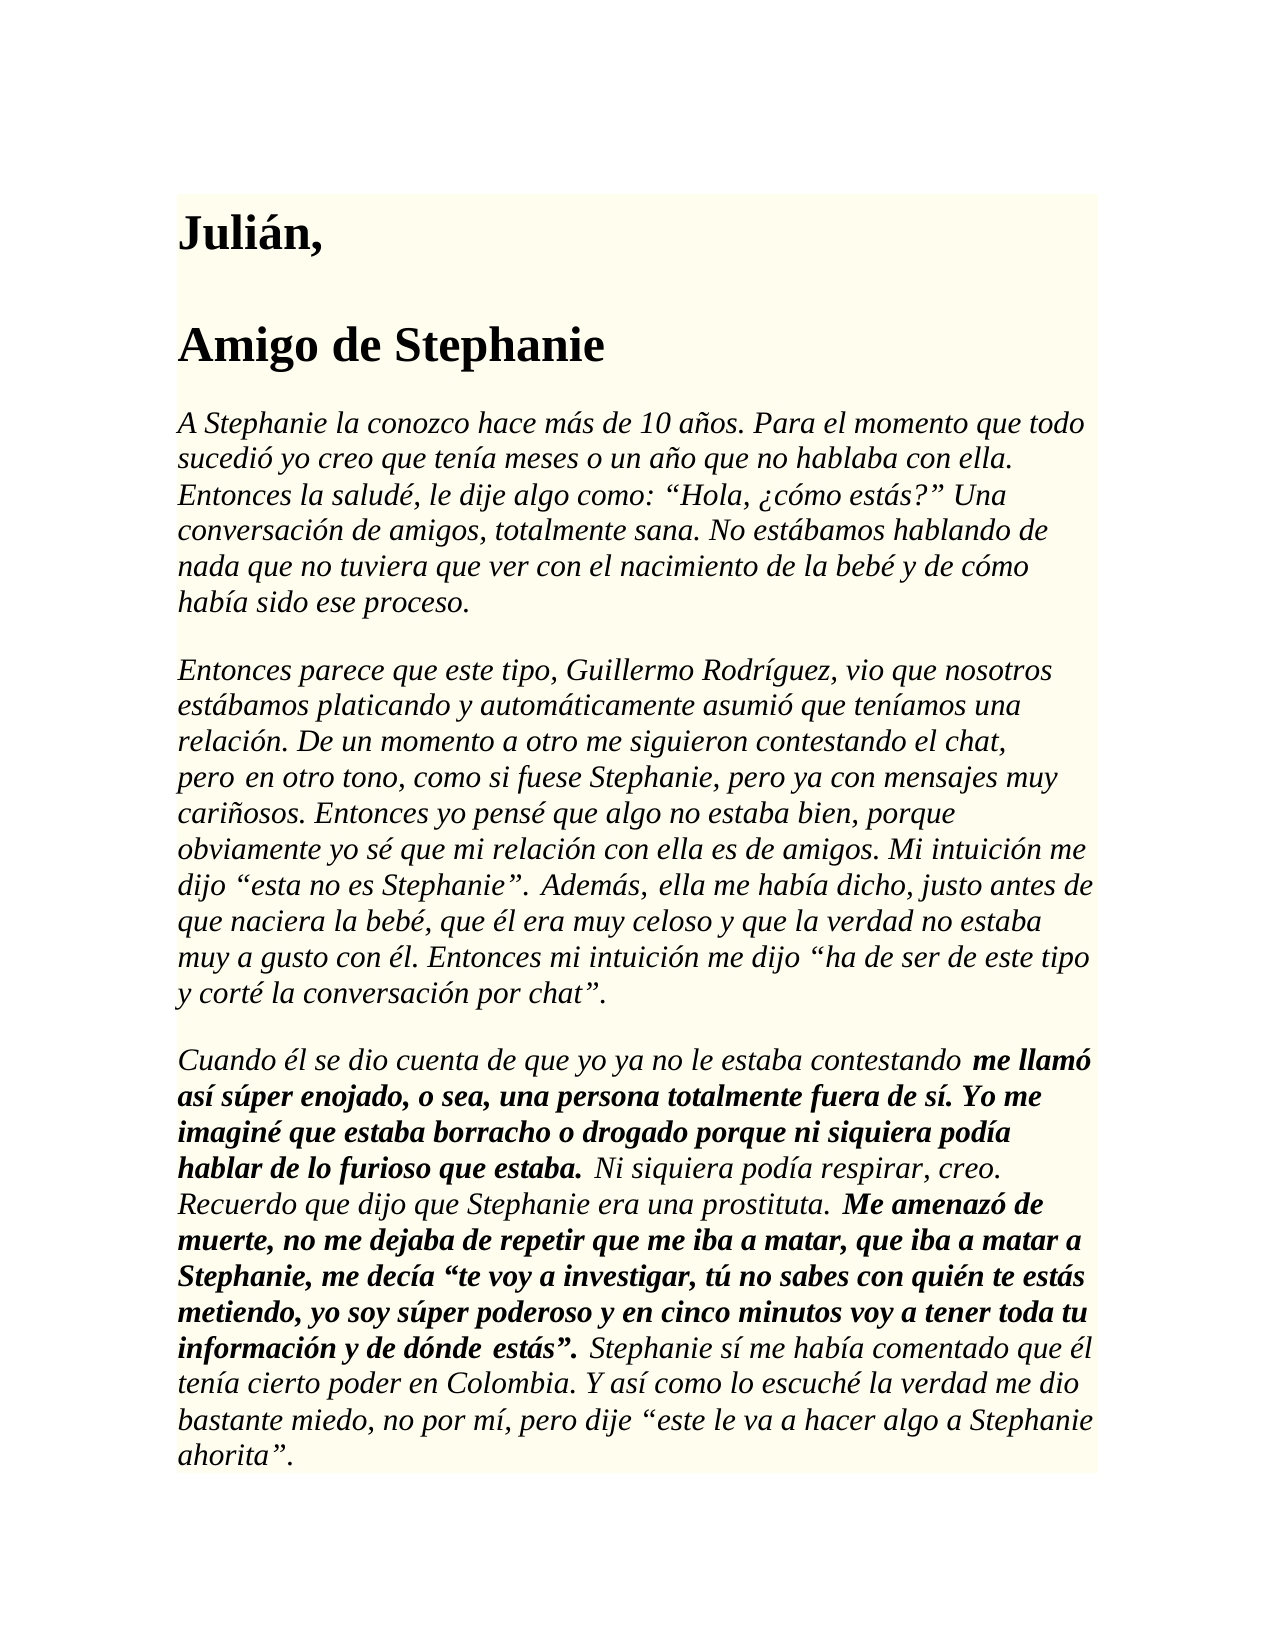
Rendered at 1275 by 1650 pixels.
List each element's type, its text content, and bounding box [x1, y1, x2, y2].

text Entonces parece que este tipo, Guillermo Rodríguez, vio que nosotros estábamos platicando y automáticamente asumió que teníamos una relación. De un momento a otro me siguieron contestando el chat, pero en otro tono, como si fuese Stephanie, pero ya con mensajes muy cariñosos. Entonces yo pensé que algo no estaba bien, porque obviamente yo sé que mi relación con ella es de amigos. Mi intuición me dijo “esta no es Stephanie”. Además, ella me había dicho, justo antes de que naciera la bebé, que él era muy celoso y que la verdad no estaba muy a gusto con él. Entonces mi intuición me dijo “ha de ser de este tipo y corté la conversación por chat”. [177, 651, 1098, 1010]
text Julián, [177, 194, 1098, 260]
text Cuando él se dio cuenta de que yo ya no le estaba contestando me llamó así súper enojado, o sea, una persona totalmente fuera de sí. Yo me imaginé que estaba borracho o drogado porque ni siquiera podía hablar de lo furioso que estaba. Ni siquiera podía respirar, creo. Recuerdo que dijo que Stephanie era una prostituta. Me amenazó de muerte, no me dejaba de repetir que me iba a matar, que iba a matar a Stephanie, me decía “te voy a investigar, tú no sabes con quién te estás metiendo, yo soy súper poderoso y en cinco minutos voy a tener toda tu información y de dónde estás”. Stephanie sí me había comentado que él tenía cierto poder en Colombia. Y así como lo escuché la verdad me dio bastante miedo, no por mí, pero dije “este le va a hacer algo a Stephanie ahorita”. [177, 1041, 1098, 1473]
text A Stephanie la conozco hace más de 10 años. Para el momento que todo sucedió yo creo que tenía meses o un año que no hablaba con ella. Entonces la saludé, le dije algo como: “Hola, ¿cómo estás?” Una conversación de amigos, totalmente sana. No estábamos hablando de nada que no tuviera que ver con el nacimiento de la bebé y de cómo había sido ese proceso. [177, 404, 1098, 619]
text Amigo de Stephanie [177, 307, 1098, 373]
